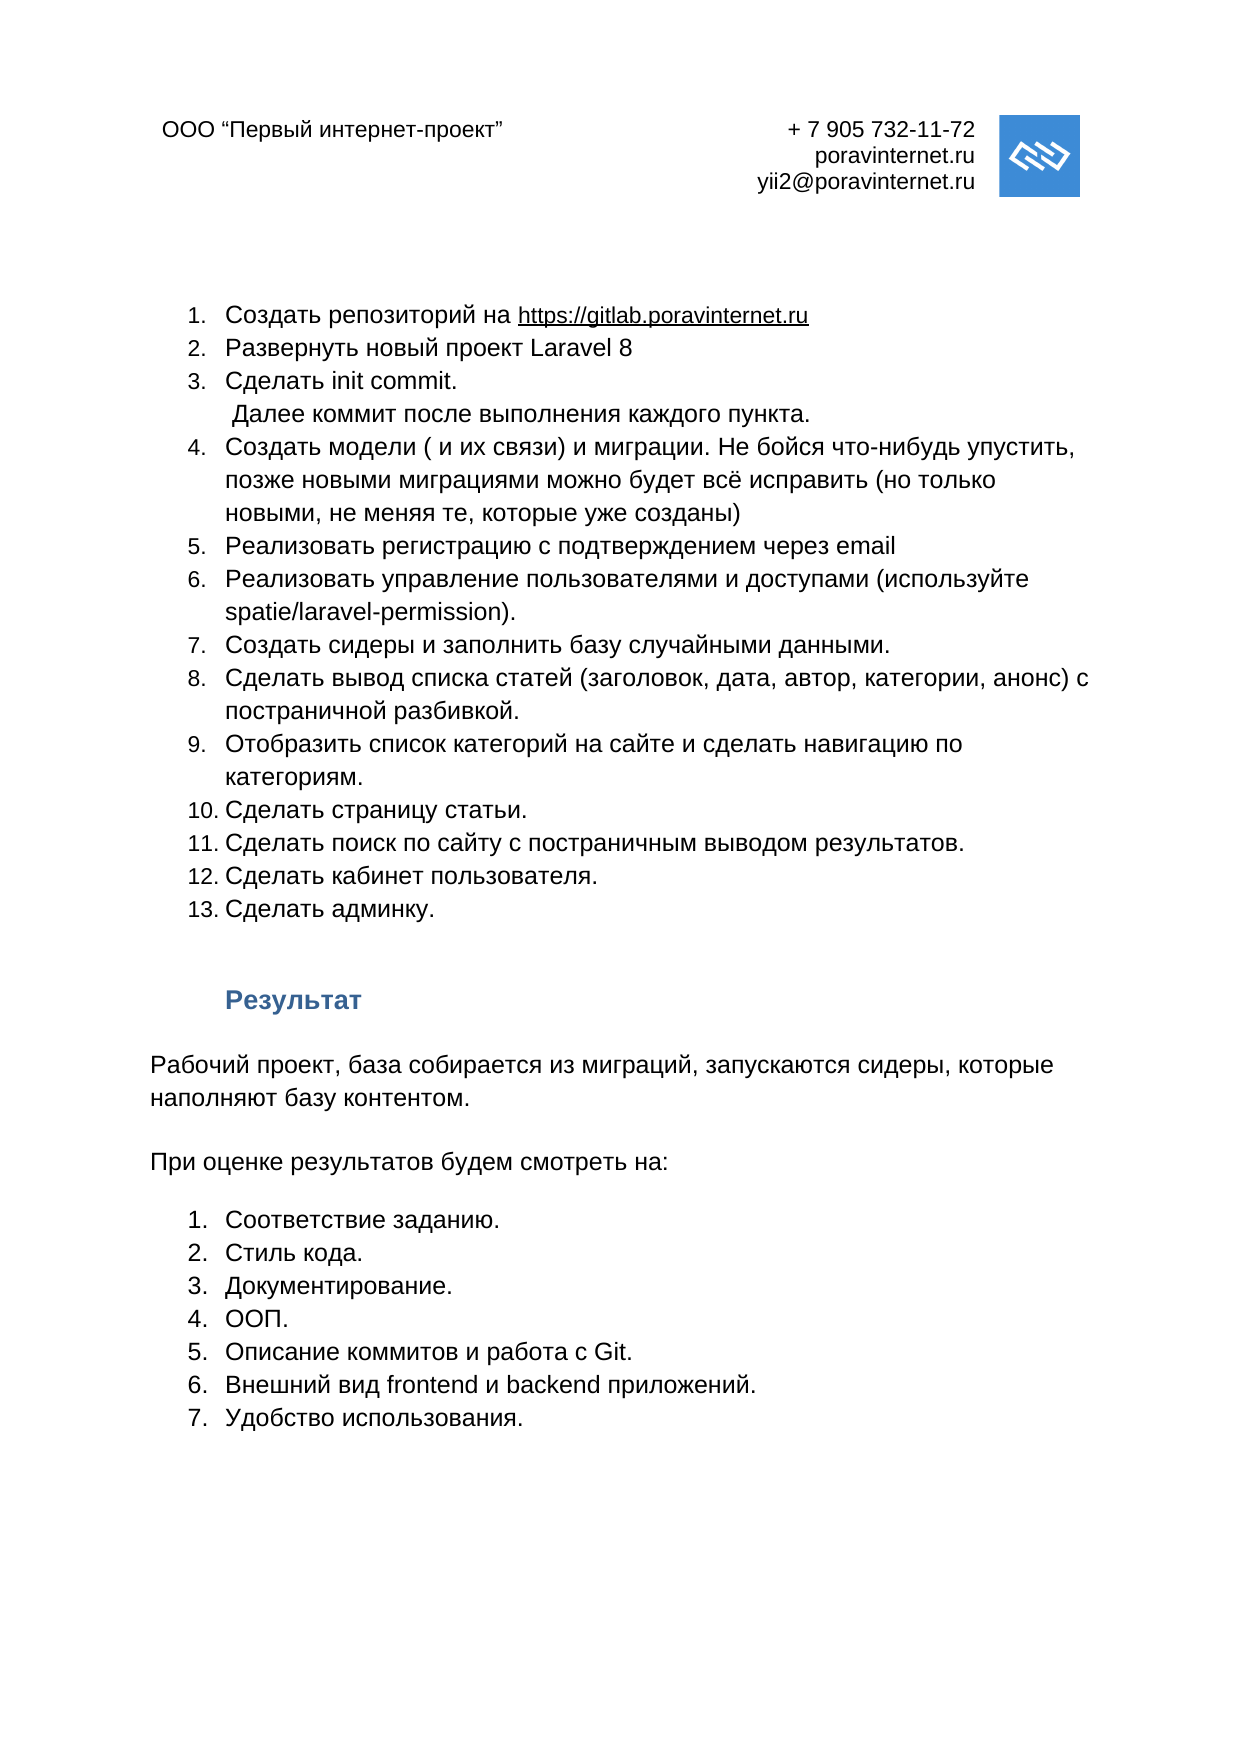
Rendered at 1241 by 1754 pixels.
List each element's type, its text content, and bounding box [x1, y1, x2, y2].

list Сделать страницу статьи. [187, 795, 1090, 824]
list Соответствие заданию. [187, 1204, 1090, 1233]
list Описание коммитов и работа с Git. [187, 1337, 1090, 1365]
list Документирование. [187, 1271, 1090, 1299]
list Развернуть новый проект Laravel 8 [187, 333, 1090, 361]
list Реализовать регистрацию с подтверждением через email [187, 531, 1090, 559]
list Сделать вывод списка статей (заголовок, дата, автор, категории, анонс) с постраничной разбивкой. [187, 663, 1090, 725]
subtitle Результат [225, 984, 1090, 1015]
list Стиль кода. [187, 1238, 1090, 1266]
text Рабочий проект, база собирается из миграций, запускаются сидеры, которые наполняют базу контентом. [150, 1050, 1090, 1112]
list Сделать кабинет пользователя. [187, 861, 1090, 890]
list Удобство использования. [187, 1403, 1090, 1431]
list Сделать админку. [187, 894, 1090, 923]
picture [999, 115, 1080, 197]
list Отобразить список категорий на сайте и сделать навигацию по категориям. [187, 729, 1090, 791]
list ООП. [187, 1304, 1090, 1332]
list Сделать init commit. Далее коммит после выполнения каждого пункта. [187, 366, 1090, 427]
text При оценке результатов будем смотреть на: [150, 1147, 1090, 1175]
list Создать репозиторий на https://gitlab.poravinternet.ru [187, 300, 1090, 328]
list Реализовать управление пользователями и доступами (используйте spatie/laravel-permission). [187, 564, 1090, 626]
list Сделать поиск по сайту с постраничным выводом результатов. [187, 828, 1090, 857]
list Создать сидеры и заполнить базу случайными данными. [187, 630, 1090, 659]
list Внешний вид frontend и backend приложений. [187, 1370, 1090, 1398]
list Создать модели ( и их связи) и миграции. Не бойся что-нибудь упустить, позже новыми миграциями можно будет всё исправить (но только новыми, не меняя те, которые уже созданы) [187, 432, 1090, 527]
